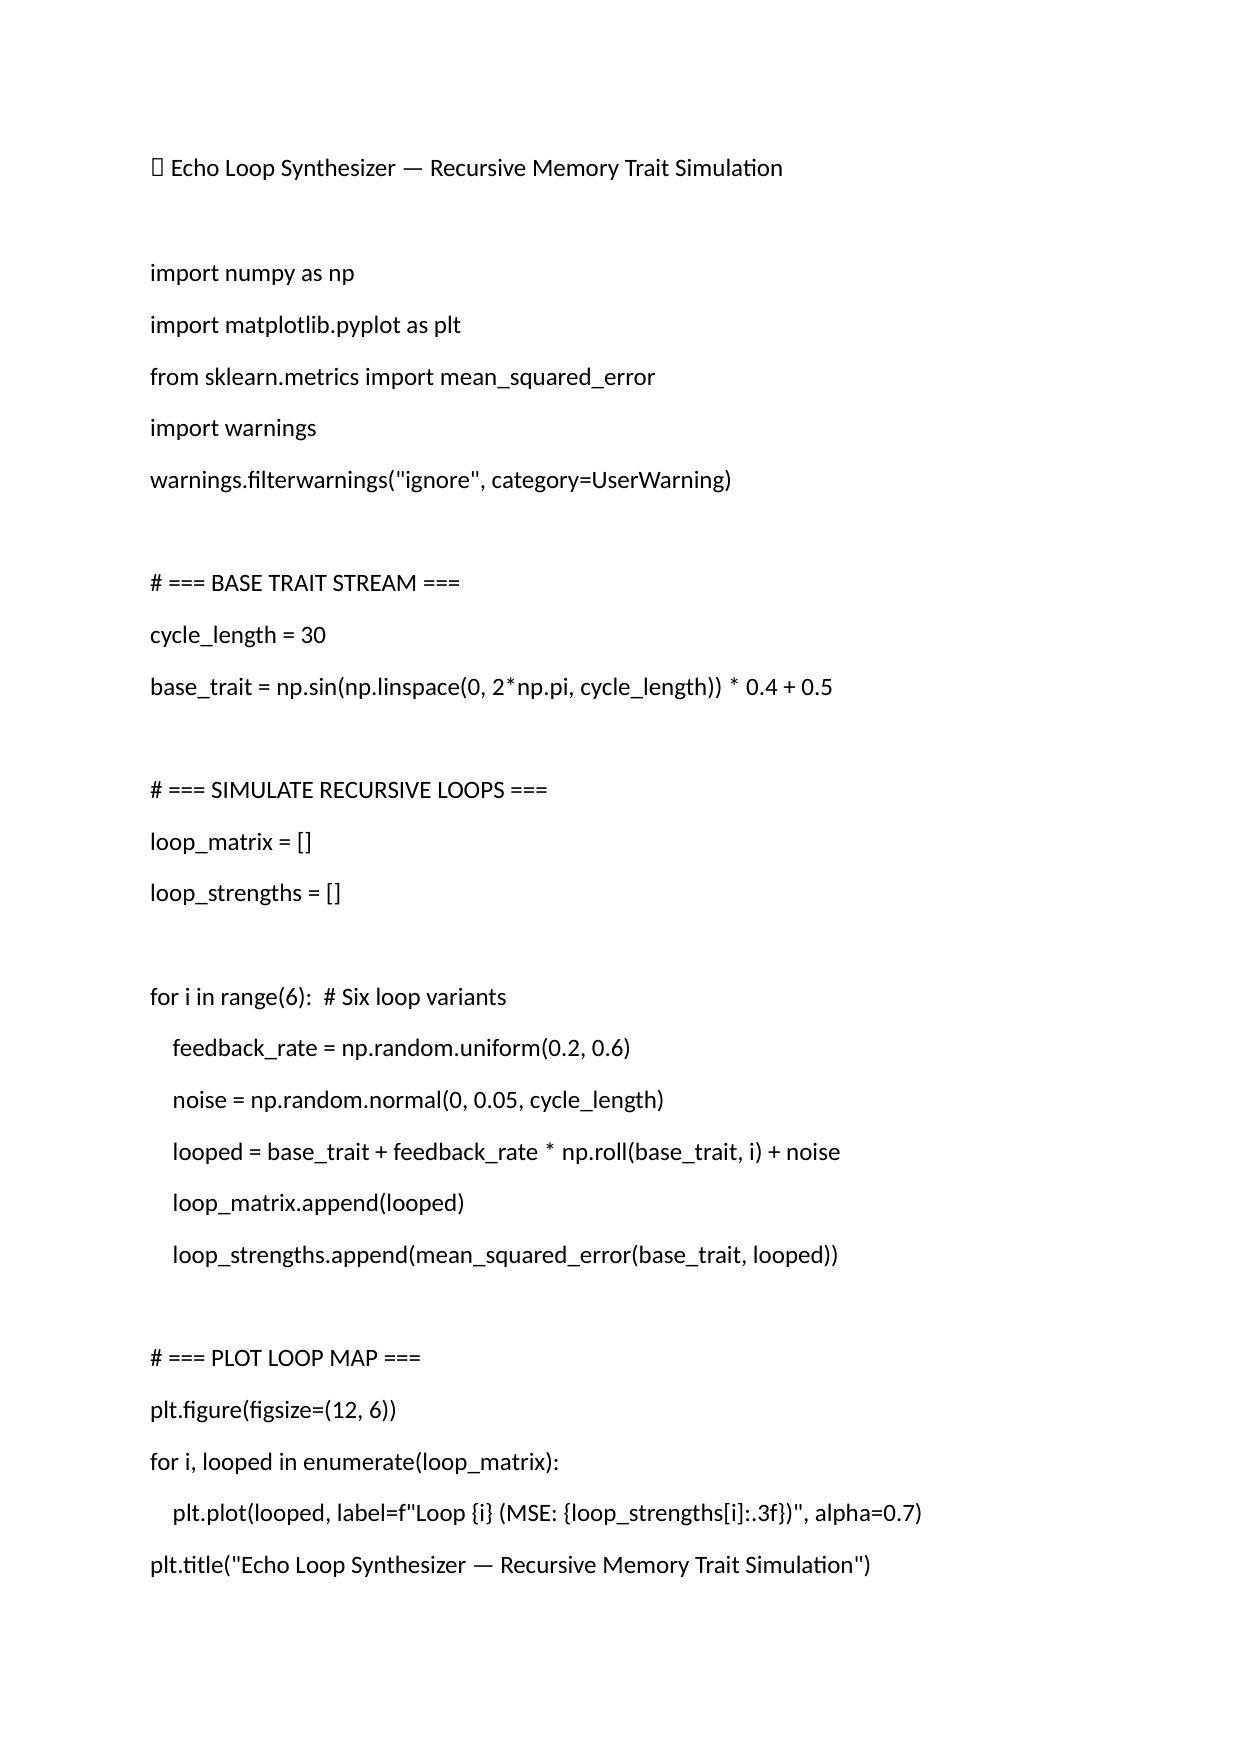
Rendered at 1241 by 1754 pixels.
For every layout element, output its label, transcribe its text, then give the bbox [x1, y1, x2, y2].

text loop_strengths = [] [150, 877, 1090, 908]
text noise = np.random.normal(0, 0.05, cycle_length) [150, 1084, 1090, 1115]
text loop_matrix = [] [150, 826, 1090, 856]
text feedback_rate = np.random.uniform(0.2, 0.6) [150, 1032, 1090, 1063]
text cycle_length = 30 [150, 619, 1090, 650]
text import warnings [150, 412, 1090, 443]
text looped = base_trait + feedback_rate * np.roll(base_trait, i) + noise [150, 1136, 1090, 1166]
text # === PLOT LOOP MAP === [150, 1342, 1090, 1373]
text import numpy as np [150, 257, 1090, 288]
text plt.title("Echo Loop Synthesizer — Recursive Memory Trait Simulation") [150, 1549, 1090, 1580]
text 🔁 Echo Loop Synthesizer — Recursive Memory Trait Simulation [150, 150, 1090, 184]
text warnings.filterwarnings("ignore", category=UserWarning) [150, 464, 1090, 495]
text plt.plot(looped, label=f"Loop {i} (MSE: {loop_strengths[i]:.3f})", alpha=0.7) [150, 1497, 1090, 1528]
text loop_matrix.append(looped) [150, 1187, 1090, 1218]
text loop_strengths.append(mean_squared_error(base_trait, looped)) [150, 1239, 1090, 1270]
text for i, looped in enumerate(loop_matrix): [150, 1446, 1090, 1476]
text import matplotlib.pyplot as plt [150, 309, 1090, 340]
text from sklearn.metrics import mean_squared_error [150, 361, 1090, 391]
text plt.figure(figsize=(12, 6)) [150, 1394, 1090, 1425]
text # === BASE TRAIT STREAM === [150, 567, 1090, 598]
text base_trait = np.sin(np.linspace(0, 2*np.pi, cycle_length)) * 0.4 + 0.5 [150, 671, 1090, 701]
text for i in range(6): # Six loop variants [150, 981, 1090, 1011]
text # === SIMULATE RECURSIVE LOOPS === [150, 774, 1090, 805]
